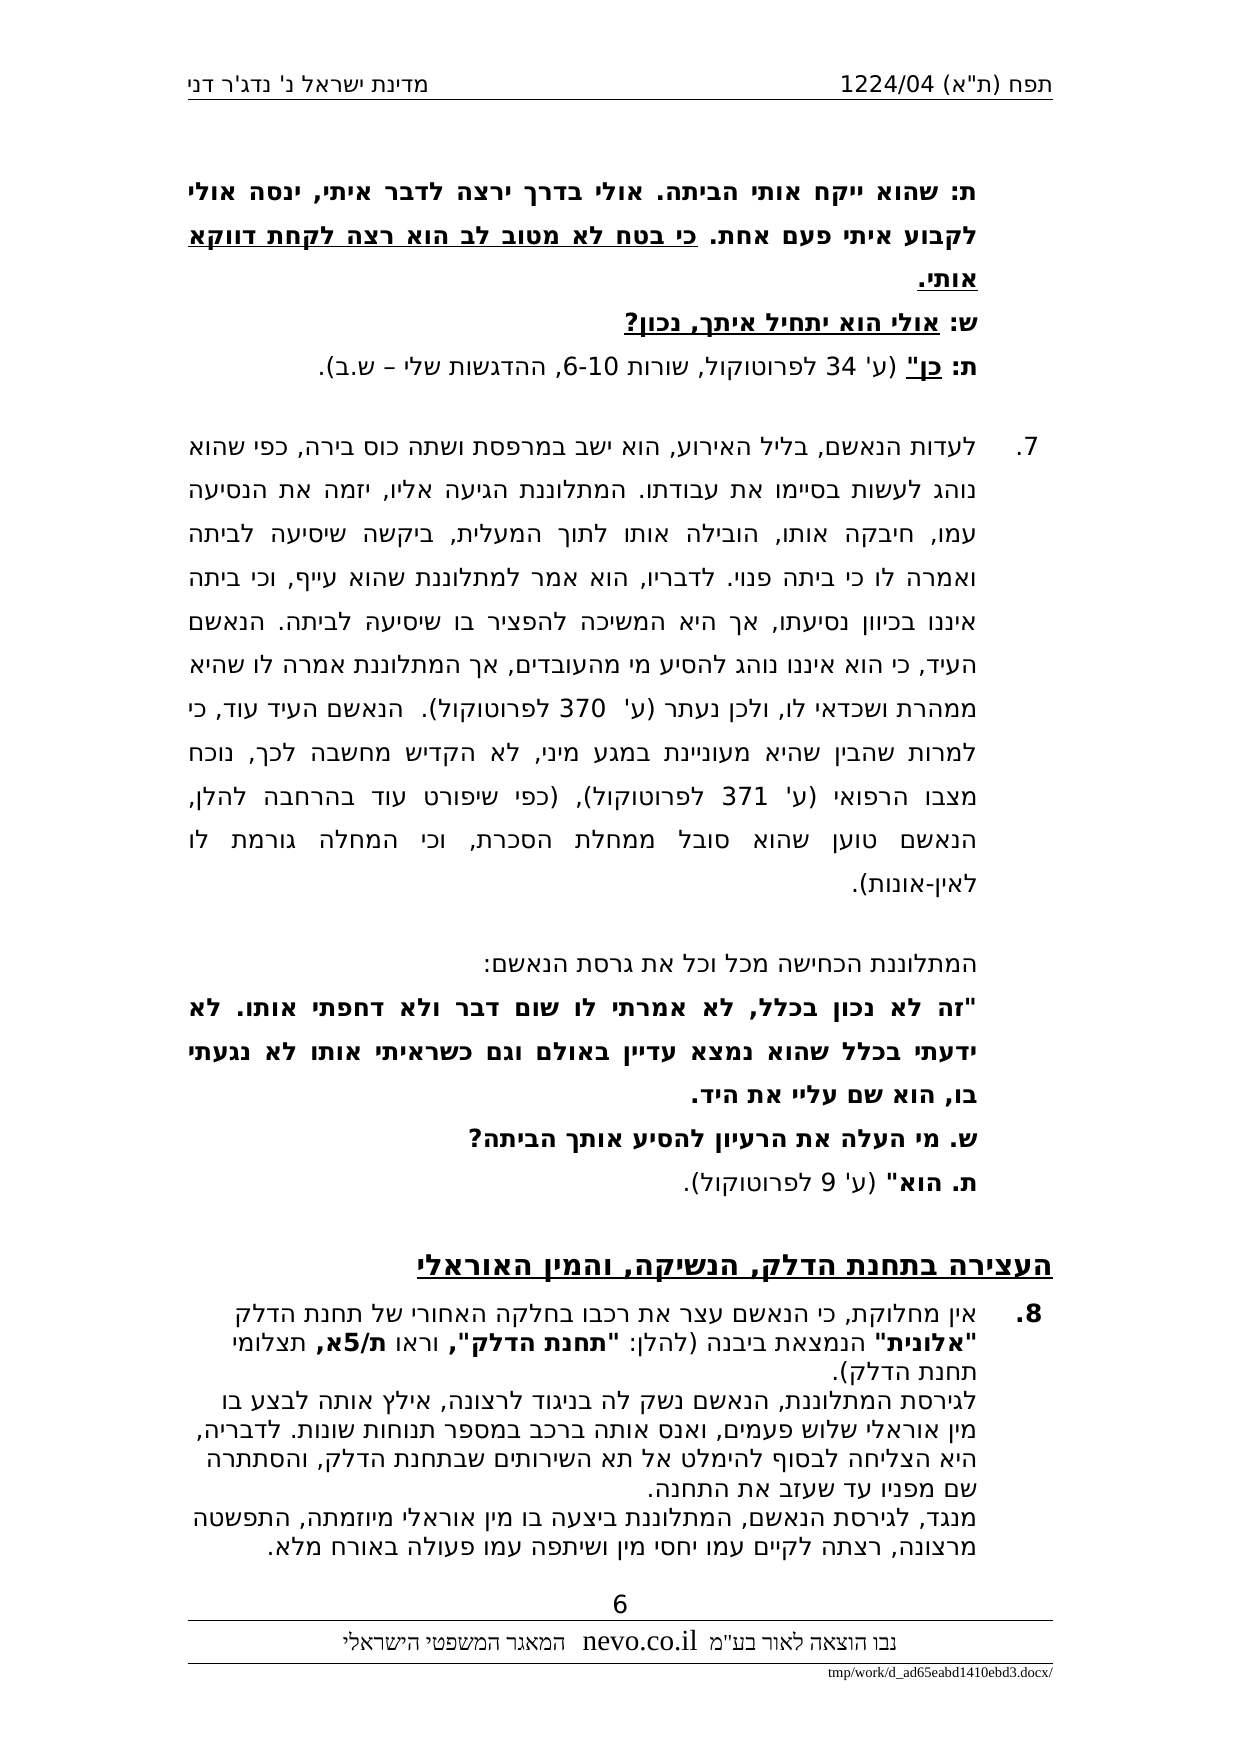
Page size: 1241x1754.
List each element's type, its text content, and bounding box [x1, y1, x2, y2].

text "זה לא נכון בכלל, לא אמרתי לו שום דבר ולא דחפתי אותו. לא ידעתי בכלל שהוא נמצא עדיין באולם וגם כשראיתי אותו לא נגעתי בו, הוא שם עליי את היד. [187, 993, 978, 1110]
text לגירסת המתלוננת, הנאשם נשק לה בניגוד לרצונה, אילץ אותה לבצע בו מין אוראלי שלוש פעמים, ואנס אותה ברכב במספר תנוחות שונות. לדבריה, היא הצליחה לבסוף להימלט אל תא השירותים שבתחנת הדלק, והסתתרה שם מפניו עד שעזב את התחנה. [187, 1386, 978, 1503]
text ת: כן" (ע' 34 לפרוטוקול, שורות 6-10, ההדגשות שלי – ש.ב). [187, 352, 1053, 381]
list לעדות הנאשם, בליל האירוע, הוא ישב במרפסת ושתה כוס בירה, כפי שהוא נוהג לעשות בסיימו את עבודתו. המתלוננת הגיעה אליו, יזמה את הנסיעה עמו, חיבקה אותו, הובילה אותו לתוך המעלית, ביקשה שיסיעהּ לביתה ואמרה לו כי ביתה פנוי. לדבריו, הוא אמר למתלוננת שהוא עייף, וכי ביתה איננו בכיוון נסיעתו, אך היא המשיכה להפציר בו שיסיעהּ לביתה. הנאשם העיד, כי הוא איננו נוהג להסיע מי מהעובדים, אך המתלוננת אמרה לו שהיא ממהרת ושכדאי לו, ולכן נעתר (ע' 370 לפרוטוקול). הנאשם העיד עוד, כי למרות שהבין שהיא מעוניינת במגע מיני, לא הקדיש מחשבה לכך, נוכח מצבו הרפואי (ע' 371 לפרוטוקול), (כפי שיפורט עוד בהרחבה להלן, הנאשם טוען שהוא סובל ממחלת הסכרת, וכי המחלה גורמת לו לאין-אונות). [187, 432, 1015, 899]
text העצירה בתחנת הדלק, הנשיקה, והמין האוראלי [187, 1248, 1053, 1282]
text ת. הוא" (ע' 9 לפרוטוקול). [187, 1168, 1053, 1197]
text ת: שהוא ייקח אותי הביתה. אולי בדרך ירצה לדבר איתי, ינסה אולי לקבוע איתי פעם אחת. כי בטח לא מטוב לב הוא רצה לקחת דווקא אותי. [187, 177, 978, 294]
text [187, 1503, 978, 1561]
text ש: אולי הוא יתחיל איתך, נכון? [187, 308, 1053, 338]
list אין מחלוקת, כי הנאשם עצר את רכבו בחלקה האחורי של תחנת הדלק "אלונית" הנמצאת ביבנה (להלן: "תחנת הדלק", וראו ת/5א, תצלומי תחנת הדלק). [187, 1299, 1015, 1386]
text ש. מי העלה את הרעיון להסיע אותך הביתה? [187, 1124, 1053, 1153]
text המתלוננת הכחישה מכל וכל את גרסת הנאשם: [187, 949, 978, 978]
